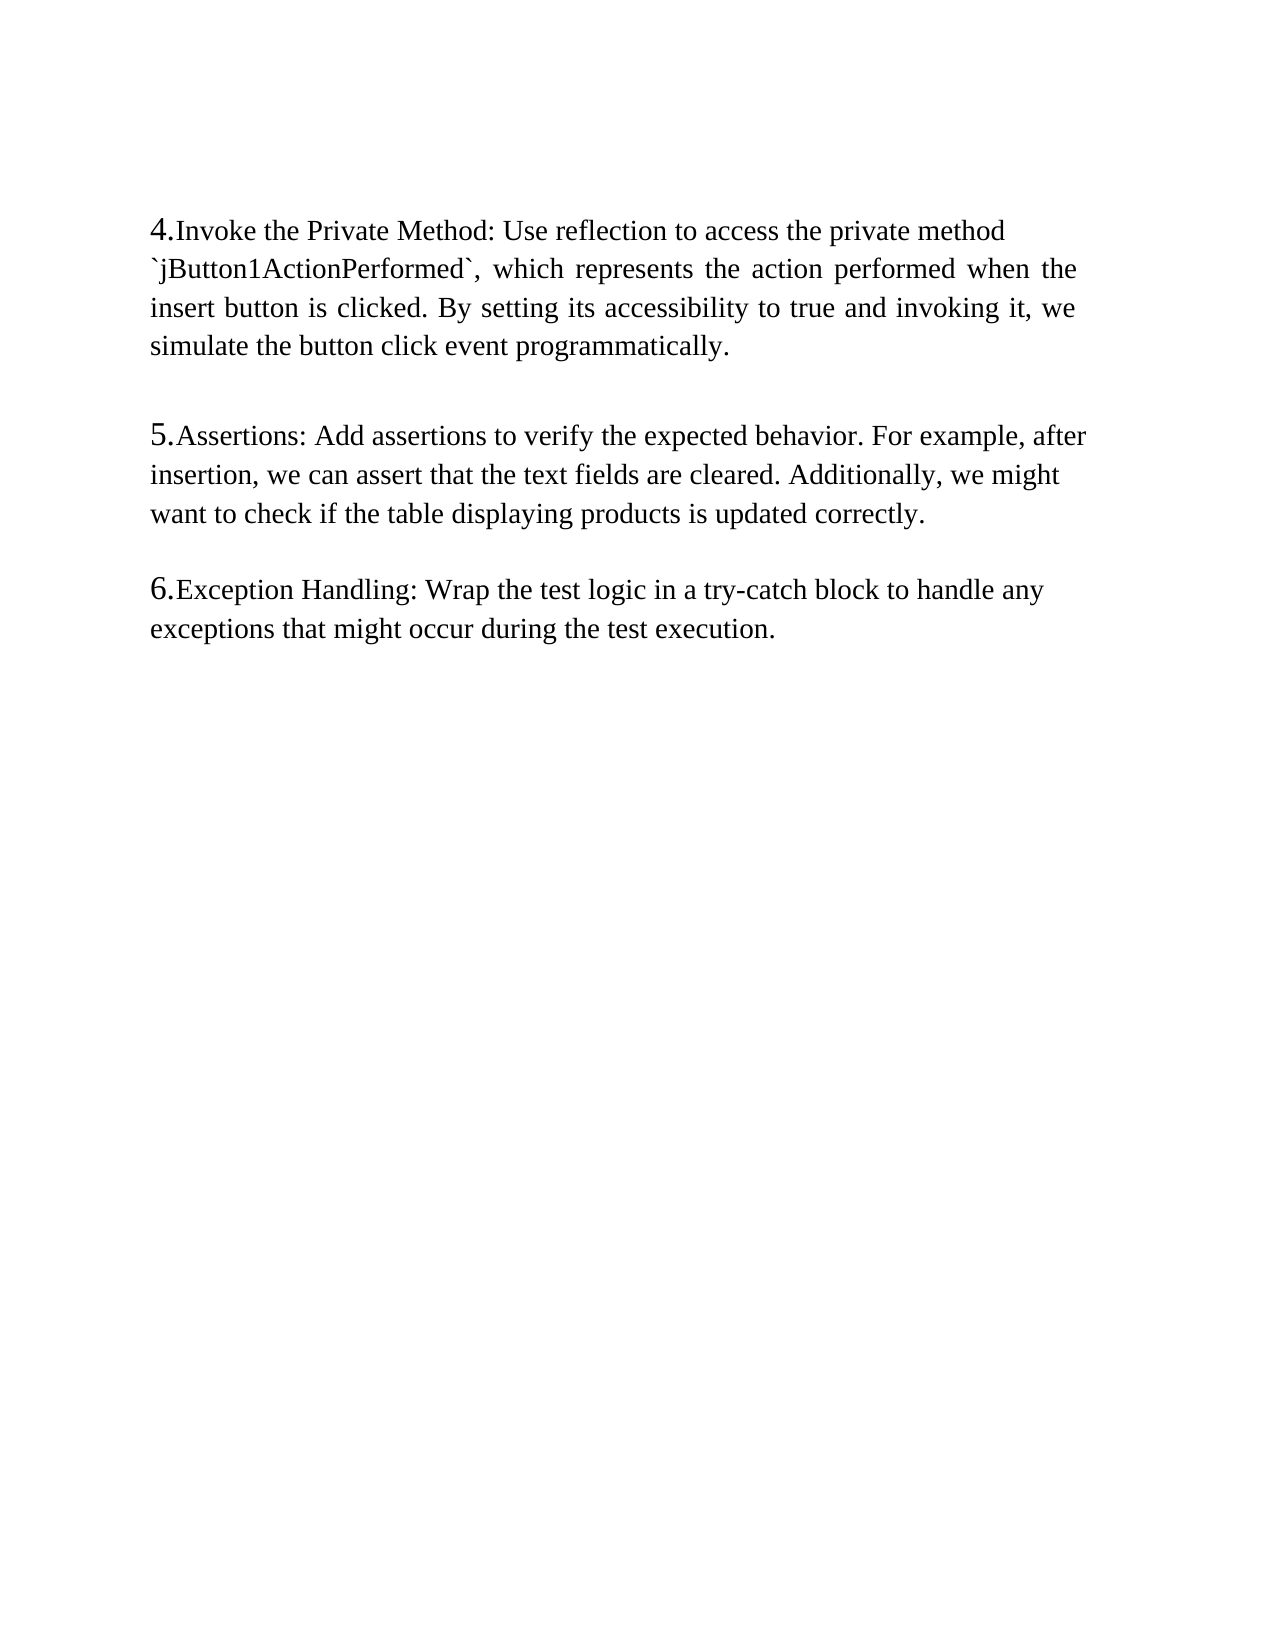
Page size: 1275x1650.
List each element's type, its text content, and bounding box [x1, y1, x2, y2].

list Assertions: Add assertions to verify the expected behavior. For example, after insertion, we can assert that the text fields are cleared. Additionally, we might want to check if the table displaying products is updated correctly. [150, 414, 1097, 529]
text `jButton1ActionPerformed`, which represents the action performed when the insert button is clicked. By setting its accessibility to true and invoking it, we simulate the button click event programmatically. [150, 251, 1077, 362]
list Exception Handling: Wrap the test logic in a try-catch block to handle any exceptions that might occur during the test execution. [150, 568, 1077, 645]
list Invoke the Private Method: Use reflection to access the private method [150, 209, 1139, 247]
